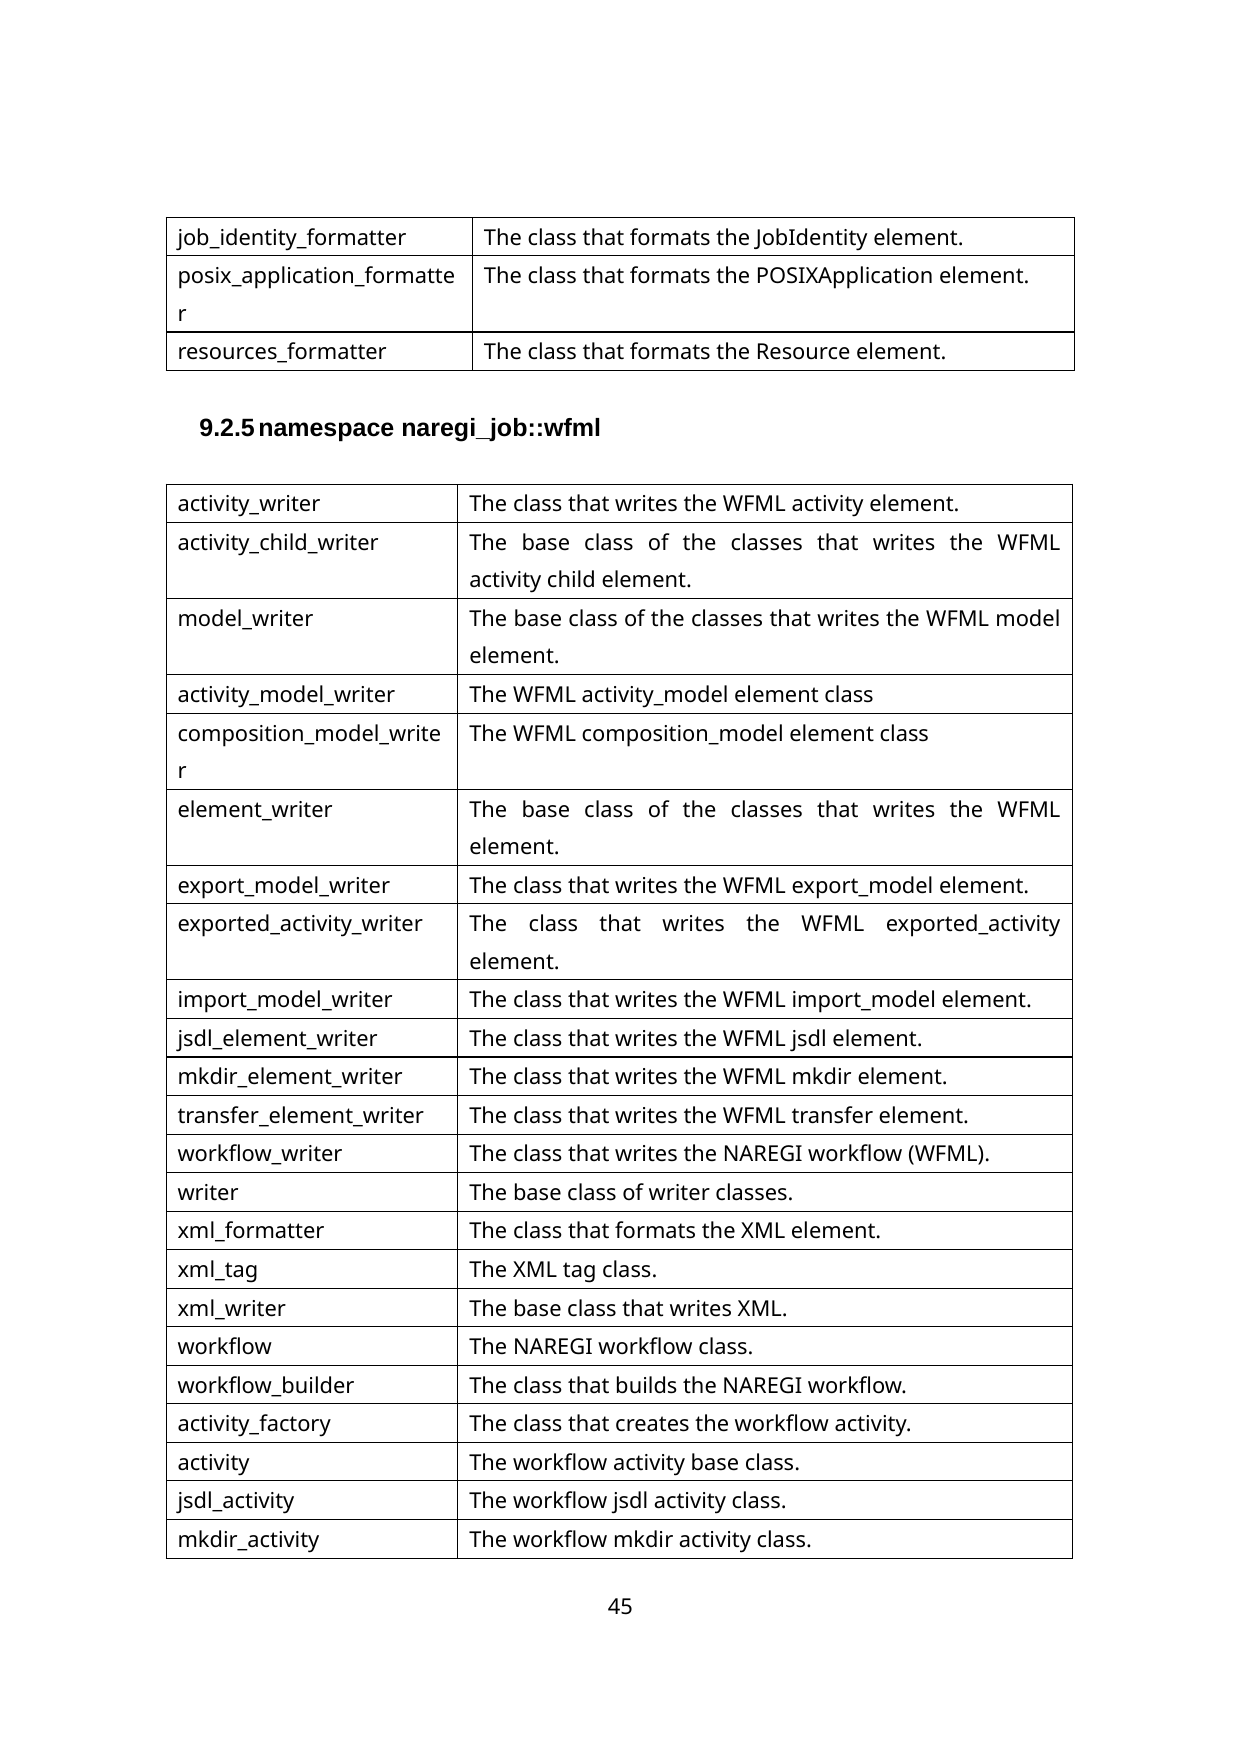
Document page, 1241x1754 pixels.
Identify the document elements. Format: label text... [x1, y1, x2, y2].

table_cell activity_model_writer [167, 675, 457, 713]
table_cell The base class of the classes that writes the WFML activity child element. [458, 523, 1072, 598]
table_cell The WFML composition_model element class [458, 714, 1072, 789]
table_cell The base class of writer classes. [458, 1173, 1072, 1211]
table_cell The class that formats the POSIXApplication element. [473, 256, 1074, 331]
table_cell activity_child_writer [167, 523, 457, 598]
table_cell The XML tag class. [458, 1250, 1072, 1288]
table_cell The class that writes the NAREGI workflow (WFML). [458, 1135, 1072, 1172]
table_cell export_model_writer [167, 866, 457, 903]
table_cell composition_model_writer [167, 714, 457, 789]
table_cell The WFML activity_model element class [458, 675, 1072, 713]
table_cell activity [167, 1443, 457, 1480]
table_cell transfer_element_writer [167, 1096, 457, 1133]
table_cell jsdl_element_writer [167, 1019, 457, 1056]
table_cell The class that formats the XML element. [458, 1212, 1072, 1249]
table_cell resources_formatter [167, 333, 472, 370]
table_cell workflow [167, 1327, 457, 1365]
table_cell workflow_writer [167, 1135, 457, 1172]
table_cell The class that writes the WFML import_model element. [458, 980, 1072, 1018]
table_cell xml_tag [167, 1250, 457, 1288]
table_cell The base class of the classes that writes the WFML model element. [458, 599, 1072, 674]
table_cell xml_formatter [167, 1212, 457, 1249]
table_cell The NAREGI workflow class. [458, 1327, 1072, 1365]
table_cell The class that builds the NAREGI workflow. [458, 1366, 1072, 1403]
table_cell job_identity_formatter [167, 218, 472, 255]
table_header The class that writes the WFML activity element. [458, 485, 1072, 522]
table_cell activity_factory [167, 1404, 457, 1442]
table_cell The workflow activity base class. [458, 1443, 1072, 1480]
table_cell The class that writes the WFML jsdl element. [458, 1019, 1072, 1056]
table_header activity_writer [167, 485, 457, 522]
table_cell element_writer [167, 790, 457, 865]
table_cell workflow_builder [167, 1366, 457, 1403]
table_cell The class that writes the WFML export_model element. [458, 866, 1072, 903]
table_cell posix_application_formatter [167, 256, 472, 331]
table_cell mkdir_activity [167, 1520, 457, 1557]
table_cell The workflow jsdl activity class. [458, 1481, 1072, 1519]
table_cell mkdir_element_writer [167, 1058, 457, 1095]
table_cell xml_writer [167, 1289, 457, 1326]
table_cell writer [167, 1173, 457, 1211]
table_cell The class that writes the WFML mkdir element. [458, 1058, 1072, 1095]
table_cell The class that creates the workflow activity. [458, 1404, 1072, 1442]
table_cell exported_activity_writer [167, 904, 457, 979]
table_cell The class that writes the WFML exported_activity element. [458, 904, 1072, 979]
table_cell The class that formats the JobIdentity element. [473, 218, 1074, 255]
table_cell The class that writes the WFML transfer element. [458, 1096, 1072, 1133]
table_cell model_writer [167, 599, 457, 674]
table_cell The base class of the classes that writes the WFML element. [458, 790, 1072, 865]
table_cell The workflow mkdir activity class. [458, 1520, 1072, 1557]
table_cell The base class that writes XML. [458, 1289, 1072, 1326]
table_cell import_model_writer [167, 980, 457, 1018]
table_cell jsdl_activity [167, 1481, 457, 1519]
table_cell The class that formats the Resource element. [473, 333, 1074, 370]
subtitle namespace naregi_job::wfml [199, 408, 1041, 446]
